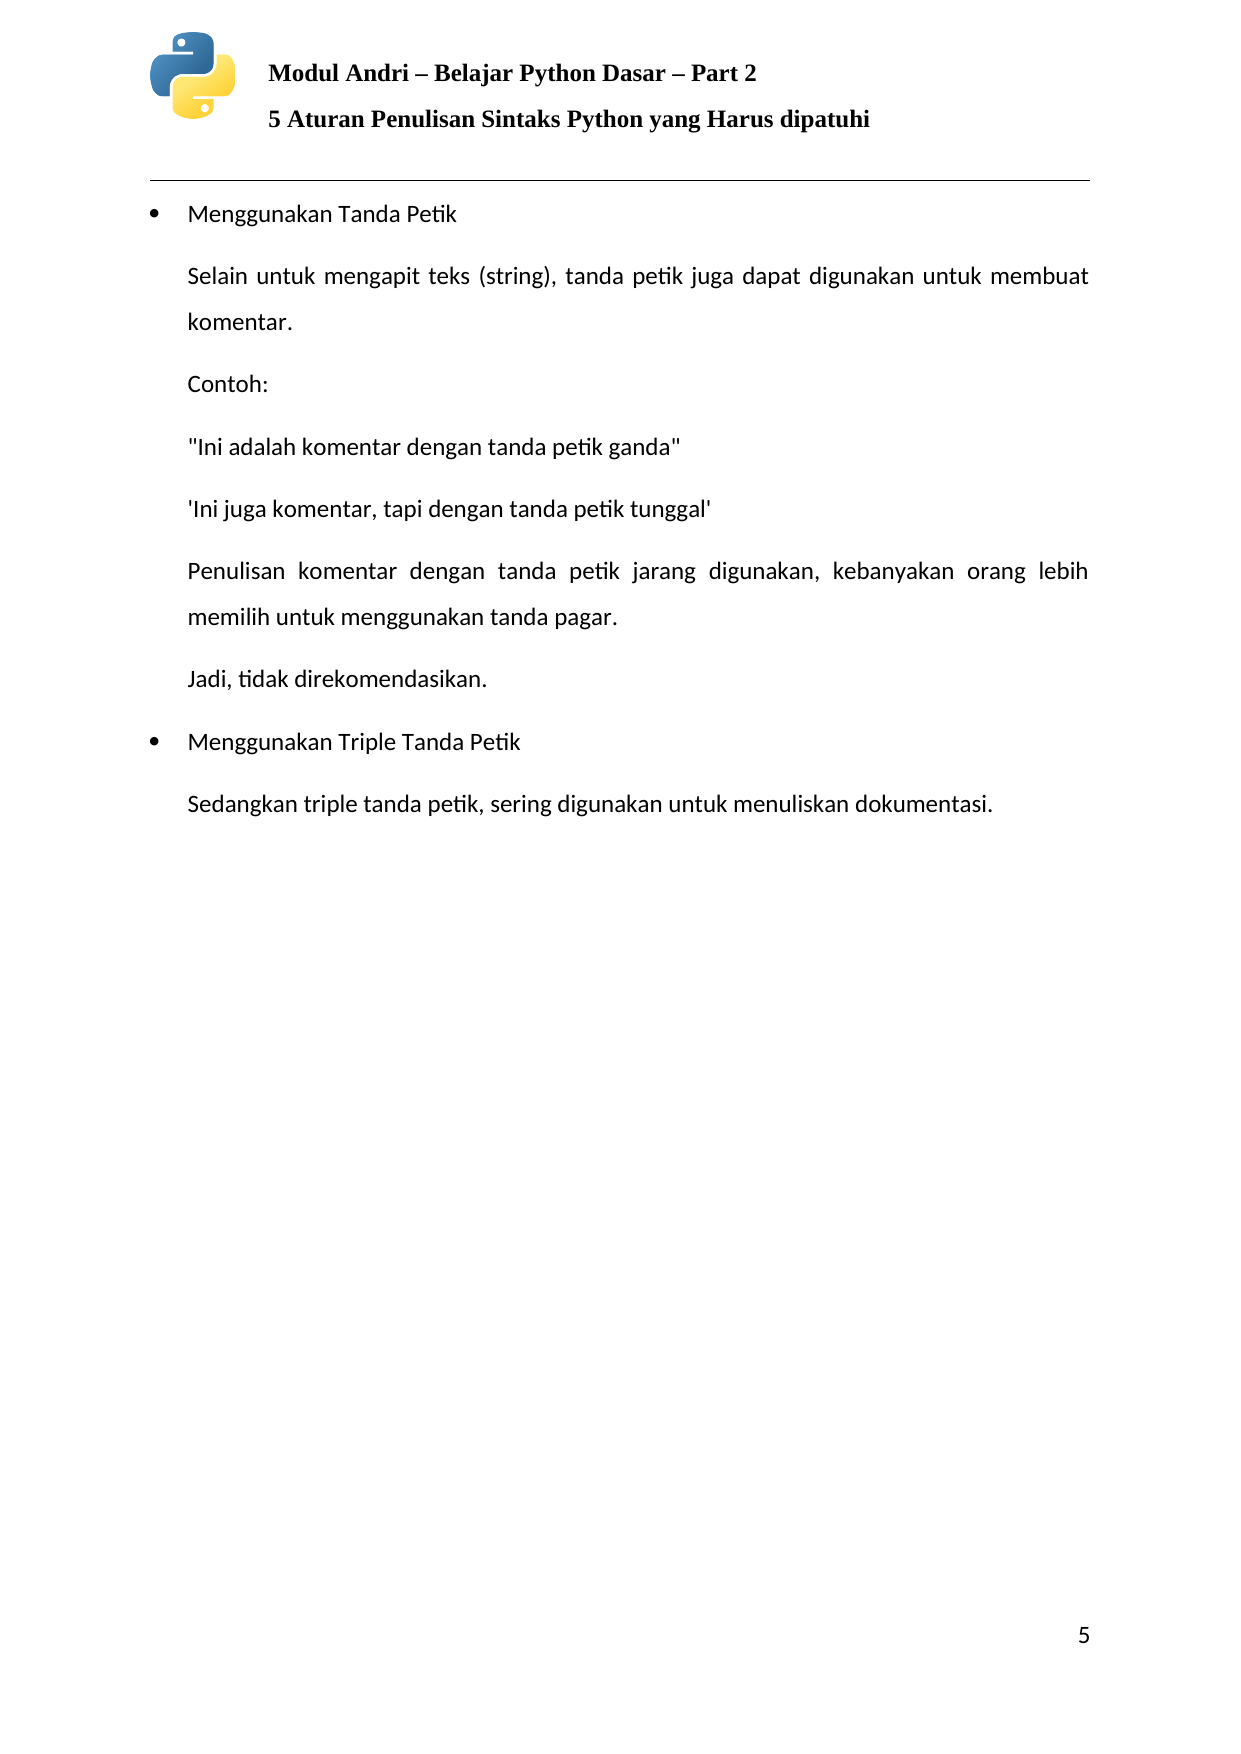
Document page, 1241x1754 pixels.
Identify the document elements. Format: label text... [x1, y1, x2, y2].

text Jadi, tidak direkomendasikan. [187, 663, 1090, 694]
picture [150, 32, 236, 121]
text "Ini adalah komentar dengan tanda petik ganda" [187, 431, 1090, 461]
text Penulisan komentar dengan tanda petik jarang digunakan, kebanyakan orang lebih memilih untuk menggunakan tanda pagar. [187, 555, 1090, 632]
text Contoh: [187, 368, 1090, 399]
text Sedangkan triple tanda petik, sering digunakan untuk menuliskan dokumentasi. [187, 788, 1090, 819]
text 'Ini juga komentar, tapi dengan tanda petik tunggal' [187, 493, 1090, 523]
list Menggunakan Triple Tanda Petik [150, 726, 1090, 756]
text Selain untuk mengapit teks (string), tanda petik juga dapat digunakan untuk membuat komentar. [187, 260, 1090, 336]
list Menggunakan Tanda Petik [150, 198, 1090, 228]
